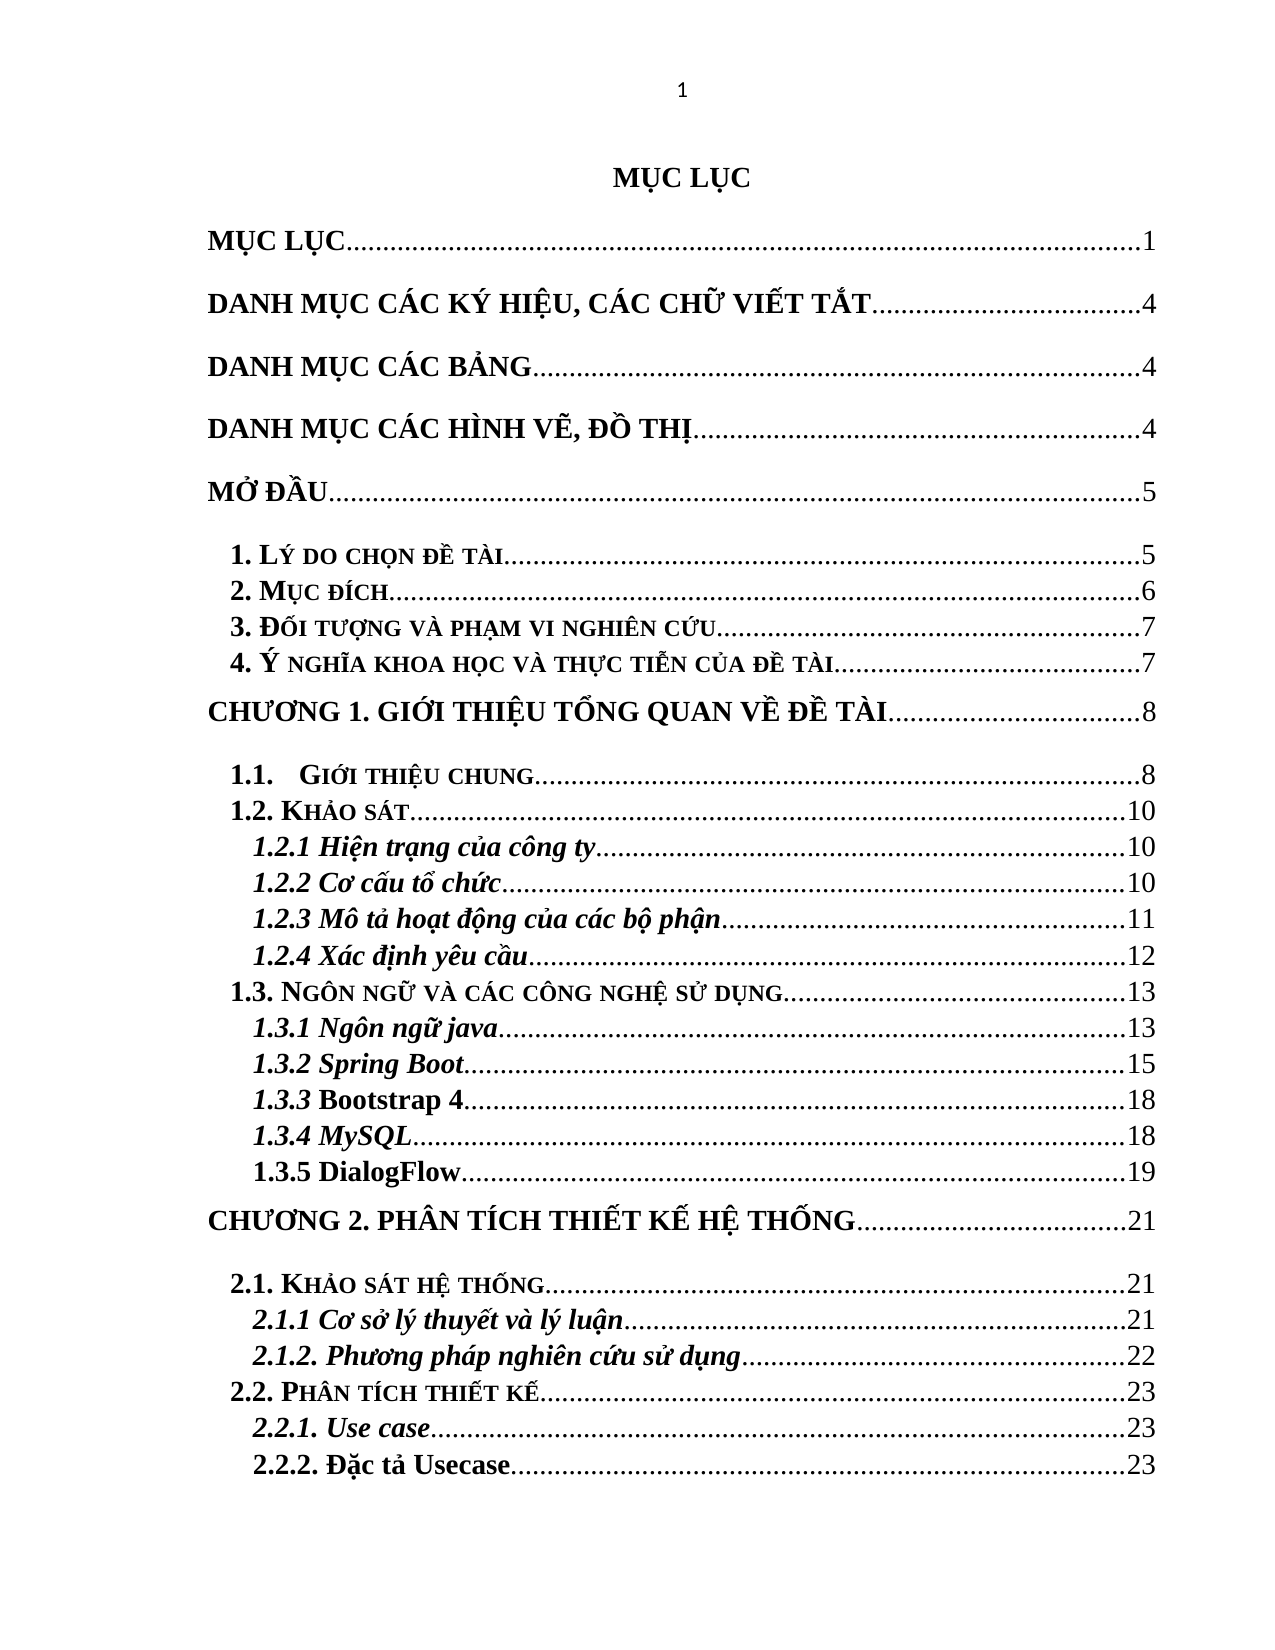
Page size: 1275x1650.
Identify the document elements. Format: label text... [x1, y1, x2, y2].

text 1.3.4 MySQL 18 [253, 1118, 1157, 1152]
text 1.3.5 DialogFlow 19 [253, 1154, 1157, 1188]
text 1.2.2 Cơ cấu tổ chức 10 [253, 865, 1157, 899]
text DANH MỤC CÁC BẢNG 4 [207, 349, 1157, 382]
text 2. Mục đích 6 [230, 573, 1157, 607]
text 1.3.3 Bootstrap 4 18 [253, 1082, 1157, 1116]
text 2.1.2. Phương pháp nghiên cứu sử dụng 22 [253, 1338, 1157, 1372]
text 3. Đối tượng và phạm vi nghiên cứu 7 [230, 609, 1157, 643]
text 1.3.1 Ngôn ngữ java 13 [253, 1010, 1157, 1043]
text DANH MỤC CÁC HÌNH VẼ, ĐỒ THỊ 4 [207, 411, 1157, 445]
text 2.2.1. Use case 23 [253, 1411, 1157, 1444]
text MỤC LỤC [207, 160, 1157, 194]
text 1.1. Giới thiệu chung 8 [230, 757, 1157, 791]
text 1.3.2 Spring Boot 15 [253, 1046, 1157, 1080]
text 2.2. Phân tích thiết kế 23 [230, 1374, 1157, 1408]
text 2.1. Khảo sát hệ thống 21 [230, 1266, 1157, 1299]
text 1.2.3 Mô tả hoạt động của các bộ phận 11 [253, 902, 1157, 935]
text 2.2.2. Đặc tả Usecase 23 [253, 1447, 1157, 1480]
text DANH MỤC CÁC KÝ HIỆU, CÁC CHỮ VIẾT TẮT 4 [207, 286, 1157, 319]
text 1.2. Khảo sát 10 [230, 793, 1157, 827]
text 2.1.1 Cơ sở lý thuyết và lý luận 21 [253, 1302, 1157, 1336]
text MỤC LỤC 1 [207, 223, 1157, 257]
text Chương 2. PHÂN TÍCH THIẾT KẾ HỆ THỐNG 21 [207, 1203, 1157, 1237]
text 1.3. Ngôn ngữ và các công nghệ sử dụng 13 [230, 974, 1157, 1007]
text 1.2.1 Hiện trạng của công ty 10 [253, 829, 1157, 863]
text 1. Lý do chọn đề tài 5 [230, 537, 1157, 571]
text MỞ ĐẦU 5 [207, 474, 1157, 508]
text 1.2.4 Xác định yêu cầu 12 [253, 938, 1157, 971]
text Chương 1. GIỚI THIỆU TỔNG QUAN VỀ ĐỀ TÀI 8 [207, 694, 1157, 728]
text 4. Ý nghĩa khoa học và thực tiễn của đề tài 7 [230, 646, 1157, 679]
